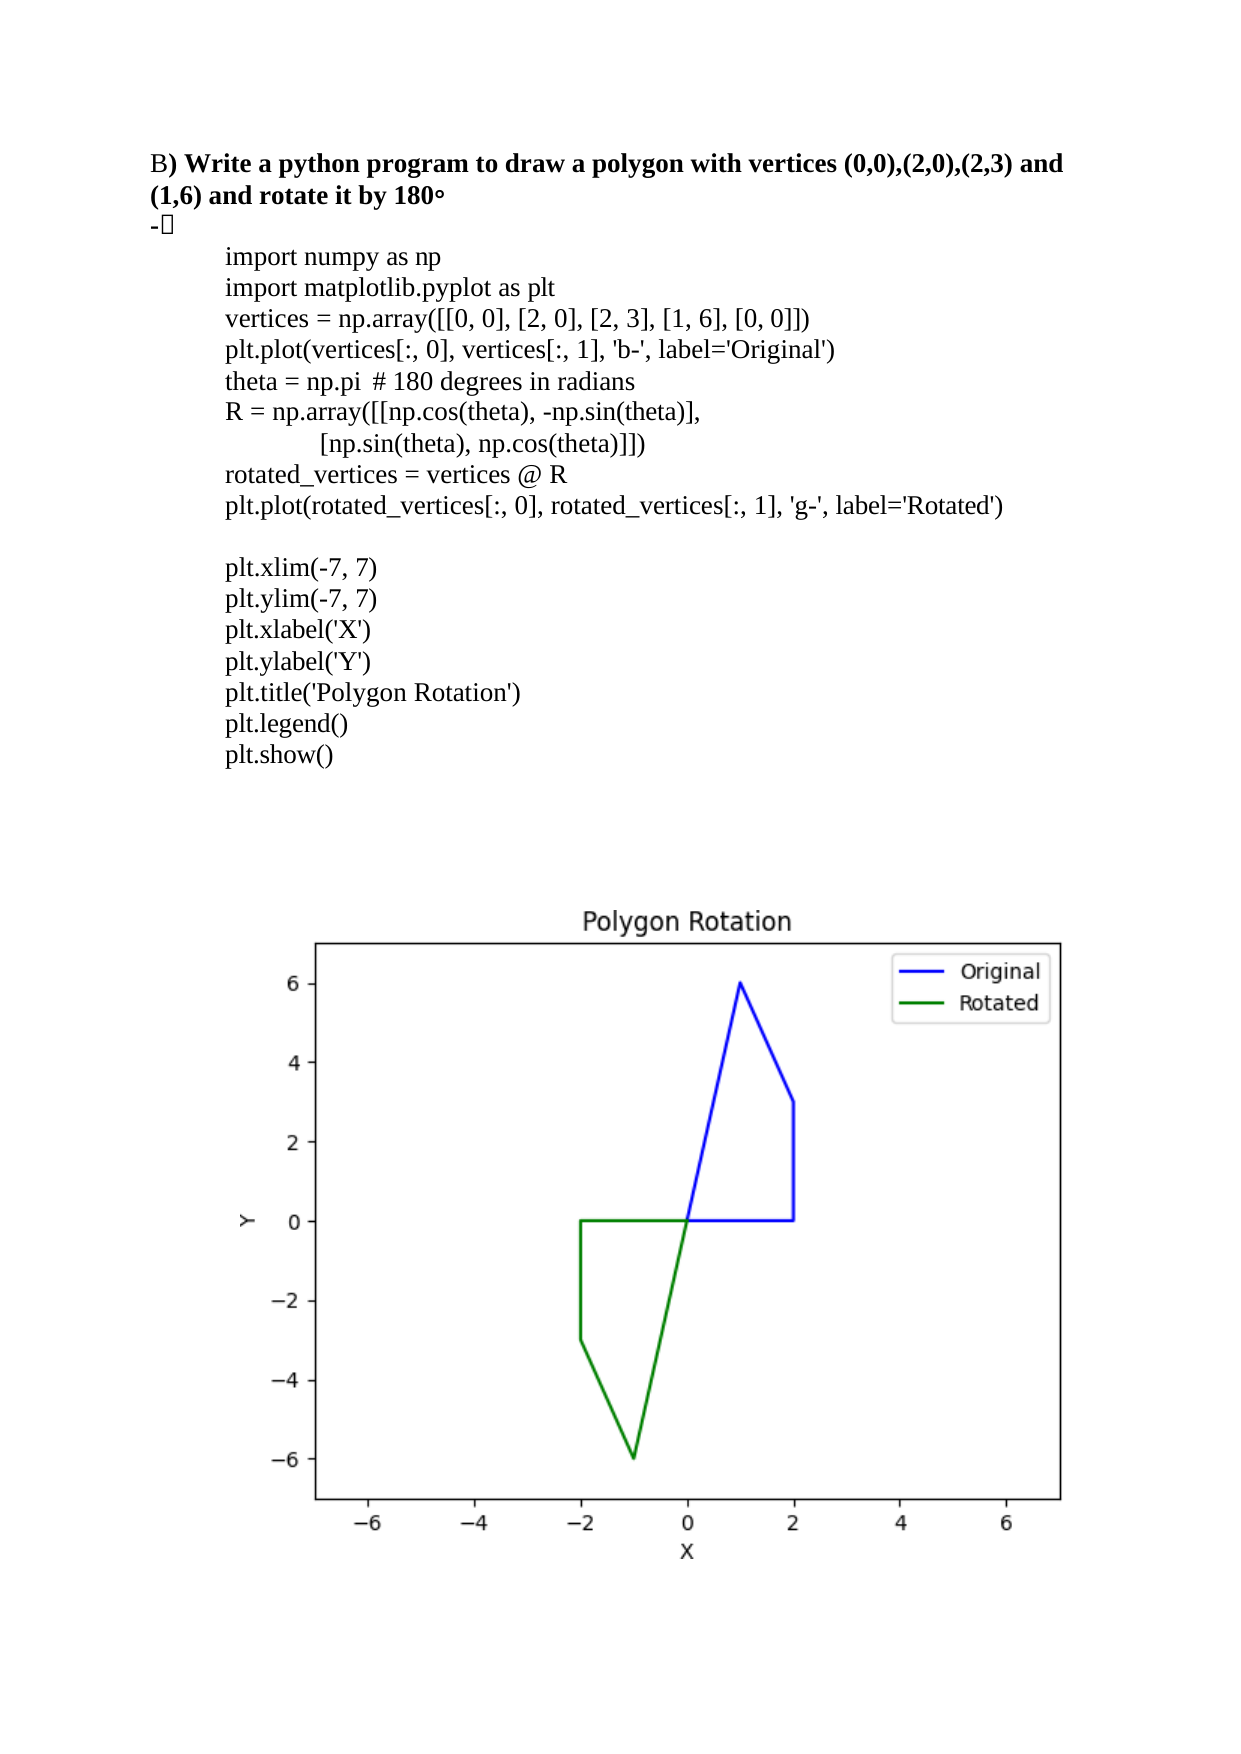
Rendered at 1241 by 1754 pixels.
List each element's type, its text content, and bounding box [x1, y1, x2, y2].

text import numpy as np [225, 241, 1093, 271]
text plt.ylim(-7, 7) [225, 583, 1093, 614]
text plt.xlim(-7, 7) [225, 552, 1093, 583]
text R = np.array([[np.cos(theta), -np.sin(theta)], [225, 396, 1093, 427]
text plt.plot(vertices[:, 0], vertices[:, 1], 'b-', label='Original') theta = np.pi # 180 degrees in radians [225, 333, 858, 396]
text - [150, 210, 1093, 241]
text [np.sin(theta), np.cos(theta)]]) rotated_vertices = vertices @ R [225, 427, 814, 489]
text plt.show() [225, 738, 1093, 769]
text B) Write a python program to draw a polygon with vertices (0,0),(2,0),(2,3) and (1,6) and rotate it by 180⸰ [150, 148, 1093, 210]
text import matplotlib.pyplot as plt [225, 271, 1093, 302]
picture [240, 910, 1063, 1559]
text plt.plot(rotated_vertices[:, 0], rotated_vertices[:, 1], 'g-', label='Rotated') [225, 489, 1093, 520]
text plt.xlabel('X') [225, 614, 1093, 645]
text plt.ylabel('Y') plt.title('Polygon Rotation') plt.legend() [225, 645, 521, 738]
text vertices = np.array([[0, 0], [2, 0], [2, 3], [1, 6], [0, 0]]) [225, 302, 1093, 333]
